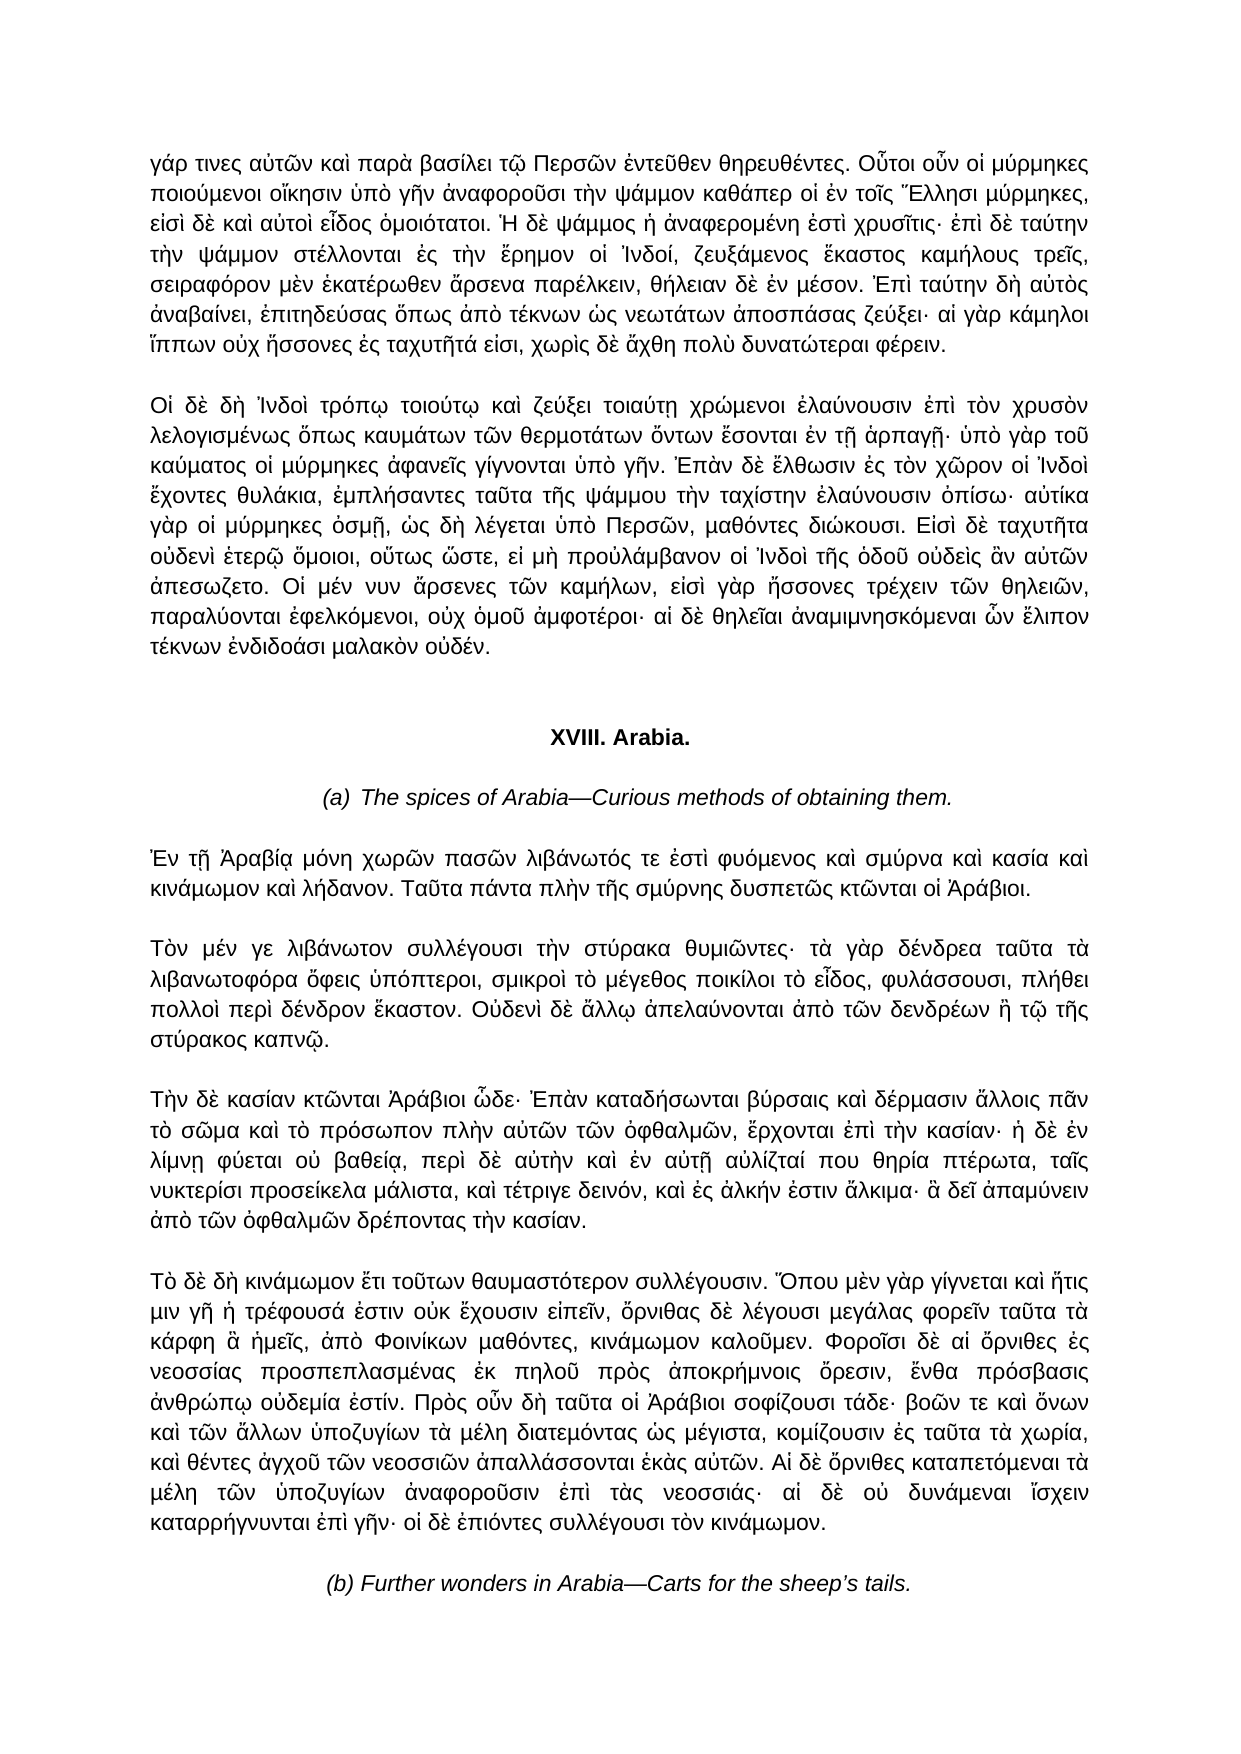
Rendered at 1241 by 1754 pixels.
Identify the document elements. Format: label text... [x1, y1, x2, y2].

text Ἐν τῇ Ἀραβίᾳ μόνη χωρῶν πασῶν λιβάνωτός τε ἐστὶ φυόµενος καὶ σµύρνα καὶ κασία καὶ κινάµωµον καὶ λήδανον. Ταῦτα πάντα πλὴν τῆς σµύρνης δυσπετῶς κτῶνται οἱ Ἀράβιοι. [150, 845, 1090, 901]
text Τὴν δὲ κασίαν κτῶνται Ἀράβιοι ὧδε· Ἐπὰν καταδήσωνται βύρσαις καὶ δέρµασιν ἄλλοις πᾶν τὸ σῶμα καὶ τὸ πρόσωπον πλὴν αὐτῶν τῶν ὀφθαλμῶν, ἔρχονται ἐπὶ τὴν κασίαν· ἡ δὲ ἐν λίμνῃ φύεται οὐ βαθείᾳ, περὶ δὲ αὐτὴν καὶ ἐν αὐτῇ αὐλίζταί που θηρία πτέρωτα, ταῖς νυκτερίσι προσείκελα μάλιστα, καὶ τέτριγε δεινόν, καὶ ἐς ἀλκήν ἐστιν ἄλκιμα· ἃ δεῖ ἀπαμύνειν ἀπὸ τῶν ὀφθαλμῶν δρέποντας τὴν κασίαν. [150, 1086, 1090, 1234]
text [150, 150, 1090, 358]
list The spices of Arabia—Curious methods of obtaining them. [187, 784, 1090, 811]
text Οἱ δὲ δὴ Ἰνδοὶ τρόπῳ τοιούτῳ καὶ ζεύξει τοιαύτῃ χρώµενοι ἐλαύνουσιν ἐπὶ τὸν χρυσὸν λελογισμένως ὅπως καυµάτων τῶν θερµοτάτων ὄντων ἔσονται ἐν τῇ ἁρπαγῇ· ὑπὸ γὰρ τοῦ καύµατος οἱ µύρμηκες ἀφανεῖς γίγνονται ὑπὸ γῆν. Ἐπὰν δὲ ἔλθωσιν ἐς τὸν χῶρον οἱ Ἰνδοὶ ἔχοντες θυλάκια, ἐμπλήσαντες ταῦτα τῆς ψάμμου τὴν ταχίστην ἐλαύνουσιν ὀπίσω· αὐτίκα γὰρ οἱ μύρμηκες ὀσμῇ, ὡς δὴ λέγεται ὑπὸ Περσῶν, µαθόντες διώκουσι. Εἰσὶ δὲ ταχυτῆτα οὐδενὶ ἑτερῷ ὅμοιοι, οὕτως ὥστε, εἰ μὴ προὐλάμβανον οἱ Ἰνδοὶ τῆς ὁδοῦ οὐδεὶς ἂν αὐτῶν ἀπεσωζετο. Οἱ μέν νυν ἄρσενες τῶν καµήλων, εἰσὶ γὰρ ἤσσονες τρέχειν τῶν θηλειῶν, παραλύονται ἐφελκόμενοι, οὐχ ὁμοῦ ἀμφοτέροι· αἱ δὲ θηλεῖαι ἀναμιμνησκόμεναι ὧν ἔλιπον τέκνων ἐνδιδοάσι µαλακὸν οὐδέν. [150, 392, 1090, 660]
text Τὸ δὲ δὴ κινάµωµον ἔτι τοῦτων θαυμαστότερον συλλέγουσιν. Ὅπου μὲν γὰρ γίγνεται καὶ ἥτις µιν γῆ ἡ τρέφουσά ἐστιν οὐκ ἔχουσιν εἰπεῖν, ὄρνιθας δὲ λέγουσι µεγάλας φορεῖν ταῦτα τὰ κάρφη ἃ ἡμεῖς, ἀπὸ Φοινίκων µαθόντες, κινάµωµον καλοῦμεν. Φοροῖσι δὲ αἱ ὄρνιθες ἐς νεοσσίας προσπεπλασµένας ἐκ πηλοῦ πρὸς ἀποκρήμνοις ὄρεσιν, ἔνθα πρόσβασις ἀνθρώπῳ οὐδεμία ἐστίν. Πρὸς οὖν δὴ ταῦτα οἱ Ἀράβιοι σοφίζουσι τάδε· βοῶν τε καὶ ὄνων καὶ τῶν ἄλλων ὑποζυγίων τὰ µέλη διατεµόντας ὡς μέγιστα, κοµίζουσιν ἐς ταῦτα τὰ χωρία, καὶ θέντες ἀγχοῦ τῶν νεοσσιῶν ἀπαλλάσσονται ἑκὰς αὐτῶν. Αἱ δὲ ὄρνιθες καταπετόµεναι τὰ µέλη τῶν ὑποζυγίων ἀναφοροῦσιν ἐπὶ τὰς νεοσσιάς· αἱ δὲ οὐ δυνάµεναι ἴσχειν καταρρήγνυνται ἐπὶ γῆν· οἱ δὲ ἐπιόντες συλλέγουσι τὸν κινάµωμον. [150, 1268, 1090, 1536]
text XVIII. Arabia. [150, 724, 1090, 750]
text Τὸν μέν γε λιβάνωτον συλλέγουσι τὴν στύρακα θυμιῶντες· τὰ γὰρ δένδρεα ταῦτα τὰ λιβανωτοφόρα ὄφεις ὑπόπτεροι, σμικροὶ τὸ μέγεθος ποικίλοι τὸ εἶδος, φυλάσσουσι, πλήθει πολλοὶ περὶ δένδρον ἕκαστον. Οὐδενὶ δὲ ἄλλῳ ἀπελαύνονται ἀπὸ τῶν δενδρέων ἢ τῷ τῆς στύρακος καπνῷ. [150, 935, 1090, 1052]
text (b) Further wonders in Arabia—Carts for the sheep’s tails. [150, 1570, 1090, 1596]
